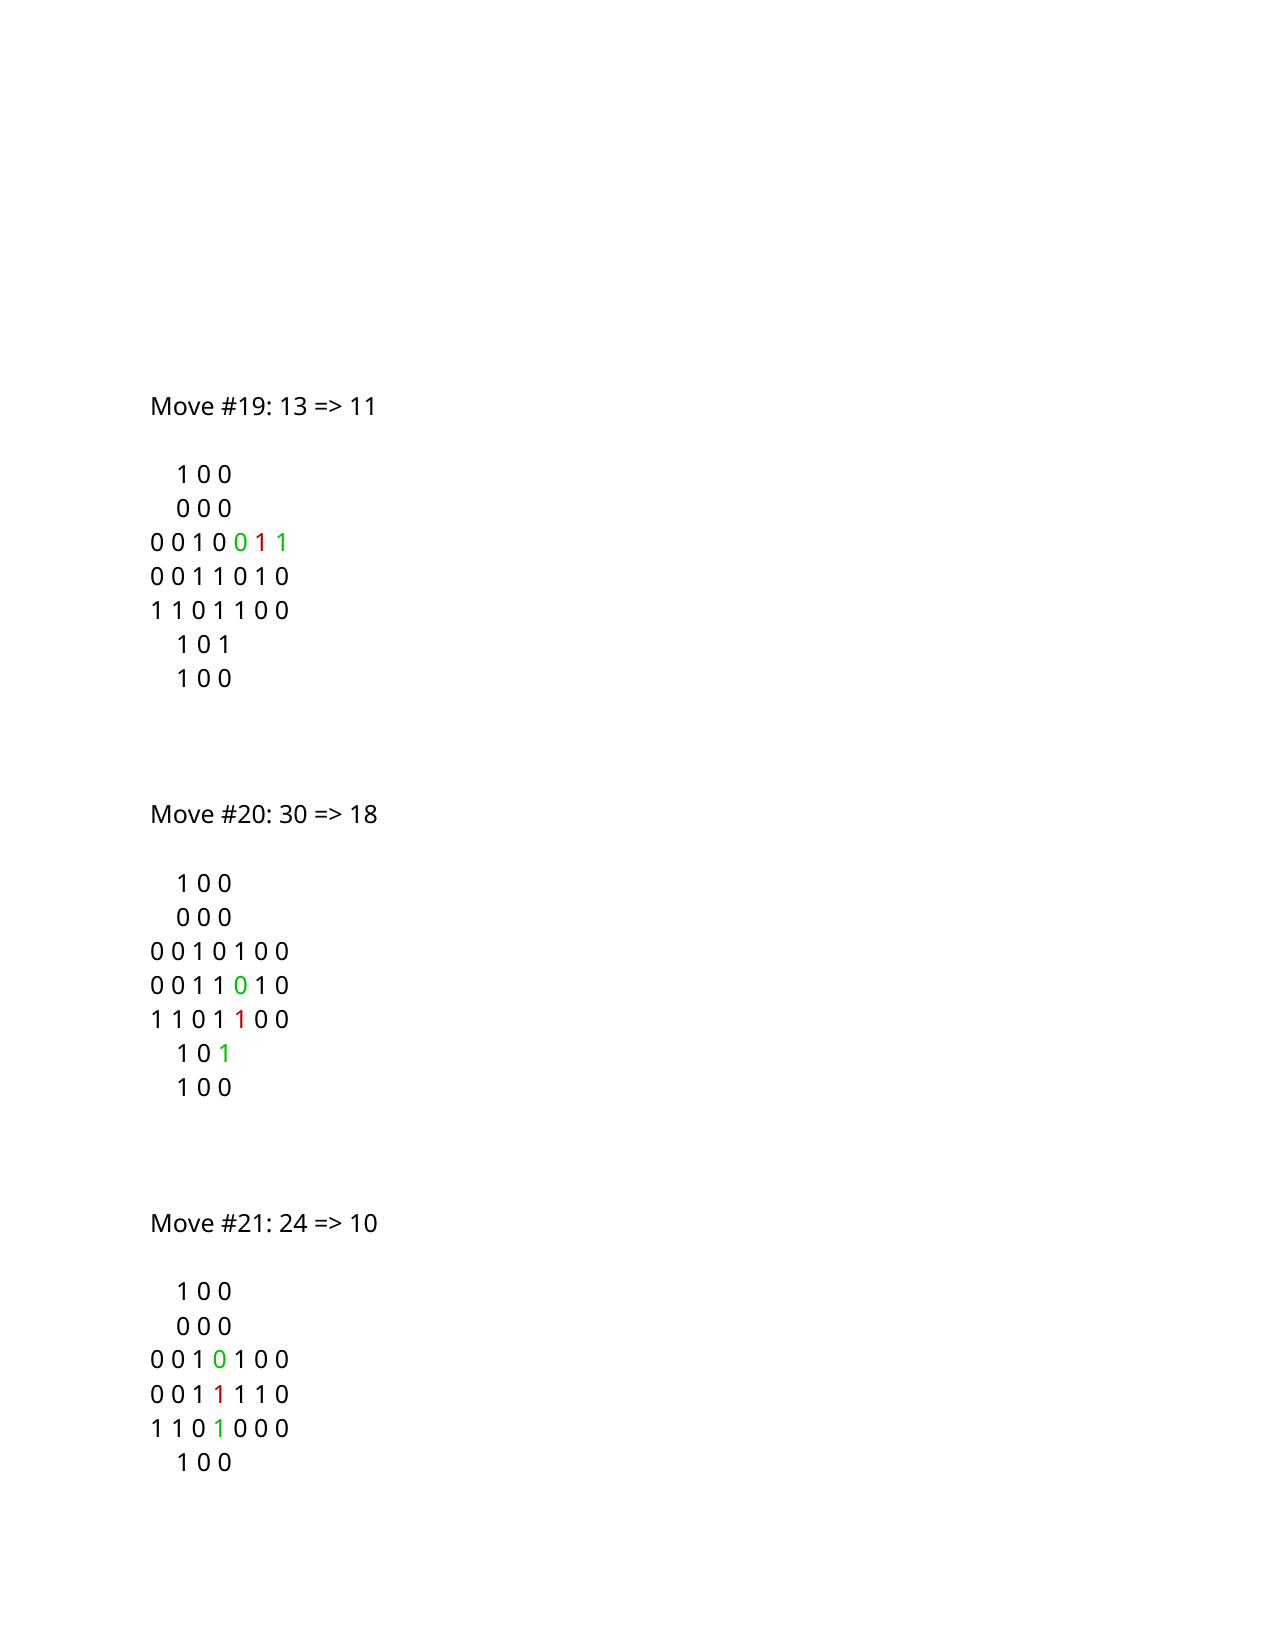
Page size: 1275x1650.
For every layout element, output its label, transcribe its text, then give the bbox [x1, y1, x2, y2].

text 0 0 1 0 1 0 0 [150, 1342, 1125, 1376]
text 1 1 0 1 1 0 0 [150, 1002, 1125, 1036]
text 0 0 1 0 1 0 0 [150, 933, 1125, 967]
text 1 0 0 [150, 1274, 1125, 1308]
text 1 1 0 1 0 0 0 [150, 1410, 1125, 1444]
text 0 0 0 [150, 1308, 1125, 1342]
text 1 0 1 [150, 627, 1125, 661]
text 0 0 0 [150, 491, 1125, 525]
text 0 0 1 1 0 1 0 [150, 967, 1125, 1002]
text 1 0 0 [150, 661, 1125, 695]
text 0 0 1 1 1 1 0 [150, 1376, 1125, 1410]
text 1 0 0 [150, 1444, 1125, 1478]
text 0 0 1 0 0 1 1 [150, 525, 1125, 559]
text 0 0 1 1 0 1 0 [150, 559, 1125, 593]
text 1 0 0 [150, 865, 1125, 899]
text Move #19: 13 => 11 [150, 388, 1125, 422]
text 1 0 0 [150, 1070, 1125, 1104]
text Move #20: 30 => 18 [150, 797, 1125, 831]
text 1 1 0 1 1 0 0 [150, 593, 1125, 627]
text 0 0 0 [150, 899, 1125, 933]
text Move #21: 24 => 10 [150, 1206, 1125, 1240]
text 1 0 0 [150, 457, 1125, 491]
text 1 0 1 [150, 1036, 1125, 1070]
